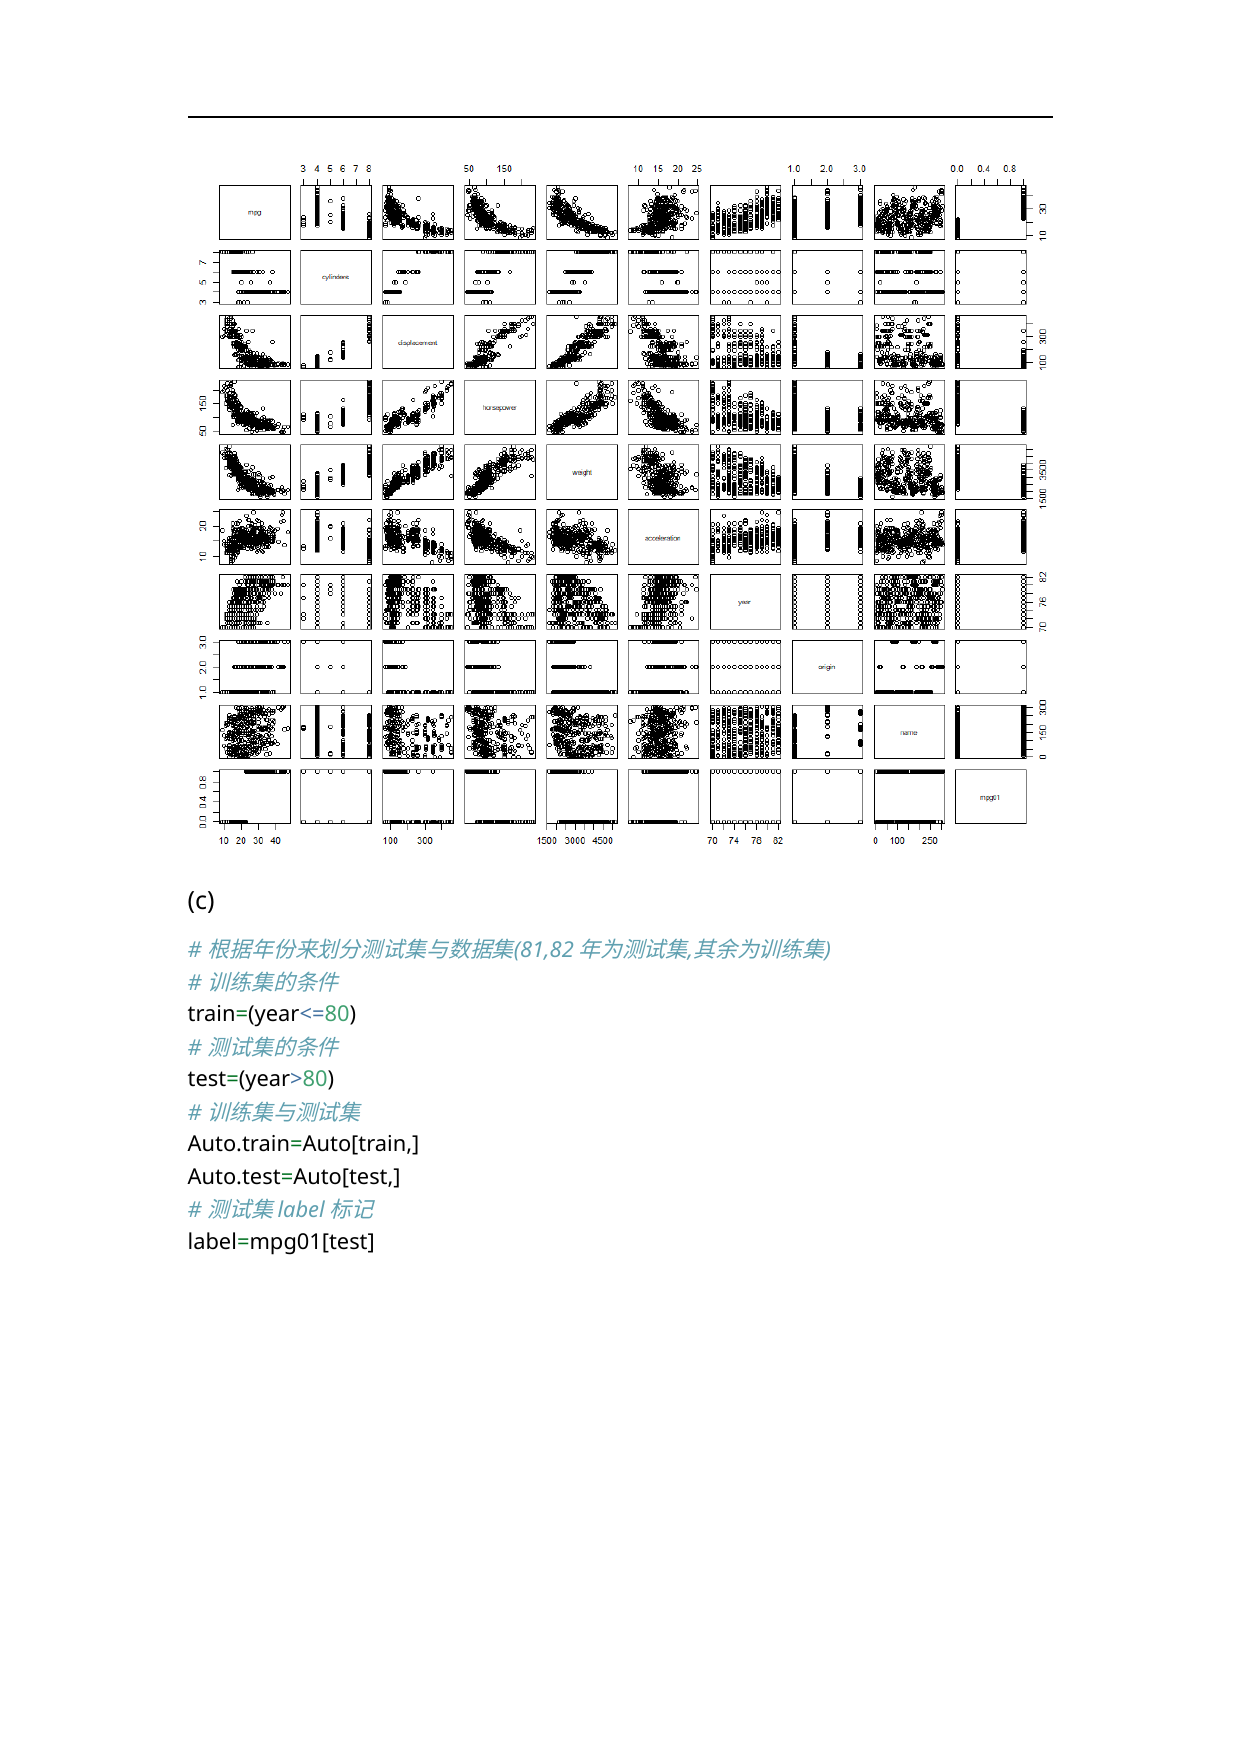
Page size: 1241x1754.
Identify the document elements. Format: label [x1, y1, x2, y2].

picture [187, 151, 1052, 859]
text [187, 152, 1053, 1257]
